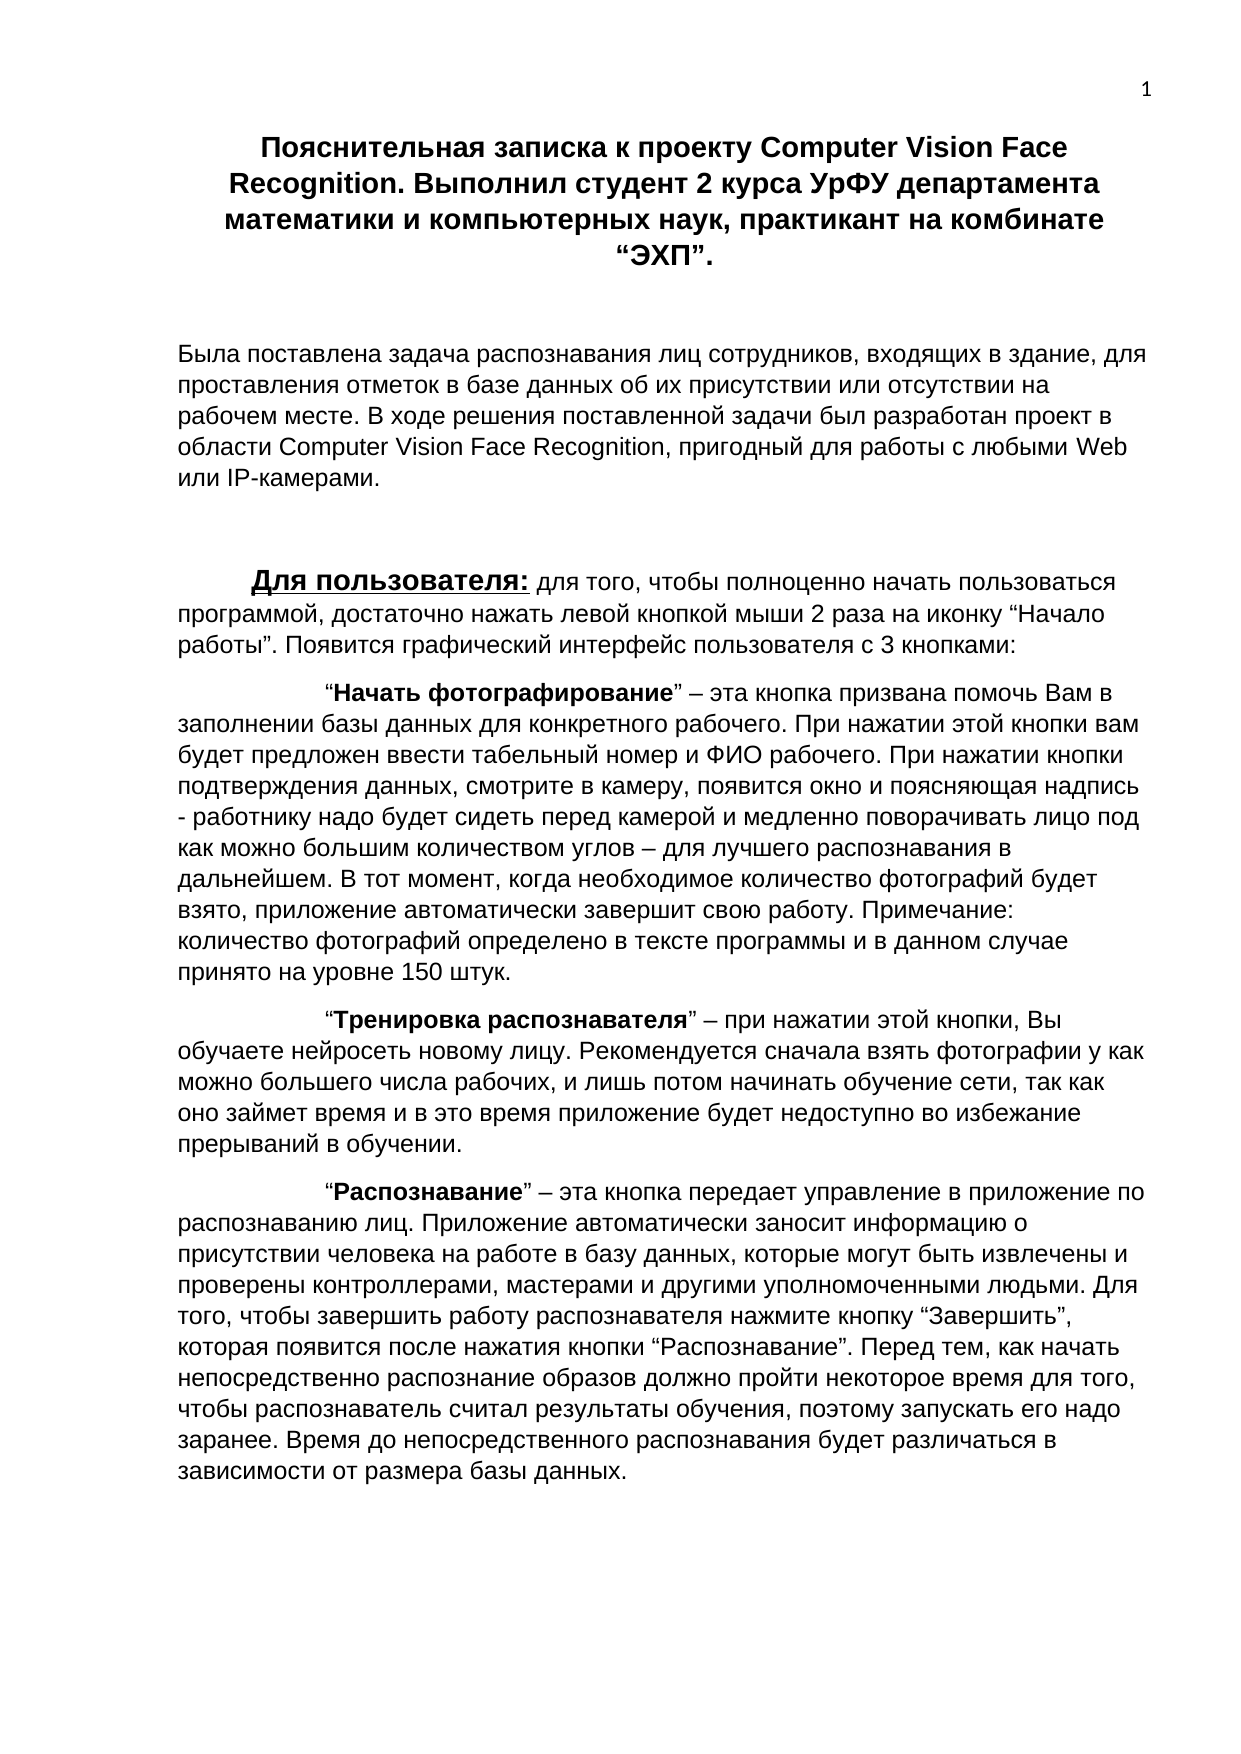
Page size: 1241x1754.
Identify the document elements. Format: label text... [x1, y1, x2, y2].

text Была поставлена задача распознавания лиц сотрудников, входящих в здание, для проставления отметок в базе данных об их присутствии или отсутствии на рабочем месте. В ходе решения поставленной задачи был разработан проект в области Computer Vision Face Recognition, пригодный для работы с любыми Web или IP-камерами. [177, 339, 1152, 492]
text “Начать фотографирование” – эта кнопка призвана помочь Вам в заполнении базы данных для конкретного рабочего. При нажатии этой кнопки вам будет предложен ввести табельный номер и ФИО рабочего. При нажатии кнопки подтверждения данных, смотрите в камеру, появится окно и поясняющая надпись - работнику надо будет сидеть перед камерой и медленно поворачивать лицо под как можно большим количеством углов – для лучшего распознавания в дальнейшем. В тот момент, когда необходимое количество фотографий будет взято, приложение автоматически завершит свою работу. Примечание: количество фотографий определено в тексте программы и в данном случае принято на уровне 150 штук. [177, 678, 1152, 986]
text Для пользователя: для того, чтобы полноценно начать пользоваться программой, достаточно нажать левой кнопкой мыши 2 раза на иконку “Начало работы”. Появится графический интерфейс пользователя с 3 кнопками: [177, 563, 1152, 659]
text “Тренировка распознавателя” – при нажатии этой кнопки, Вы обучаете нейросеть новому лицу. Рекомендуется сначала взять фотографии у как можно большего числа рабочих, и лишь потом начинать обучение сети, так как оно займет время и в это время приложение будет недоступно во избежание прерываний в обучении. [177, 1005, 1152, 1158]
text Пояснительная записка к проекту Computer Vision Face Recognition. Выполнил студент 2 курса УрФУ департамента математики и компьютерных наук, практикант на комбинате “ЭХП”. [177, 130, 1152, 272]
text “Распознавание” – эта кнопка передает управление в приложение по распознаванию лиц. Приложение автоматически заносит информацию о присутствии человека на работе в базу данных, которые могут быть извлечены и проверены контроллерами, мастерами и другими уполномоченными людьми. Для того, чтобы завершить работу распознавателя нажмите кнопку “Завершить”, которая появится после нажатия кнопки “Распознавание”. Перед тем, как начать непосредственно распознание образов должно пройти некоторое время для того, чтобы распознаватель считал результаты обучения, поэтому запускать его надо заранее. Время до непосредственного распознавания будет различаться в зависимости от размера базы данных. [177, 1177, 1152, 1485]
